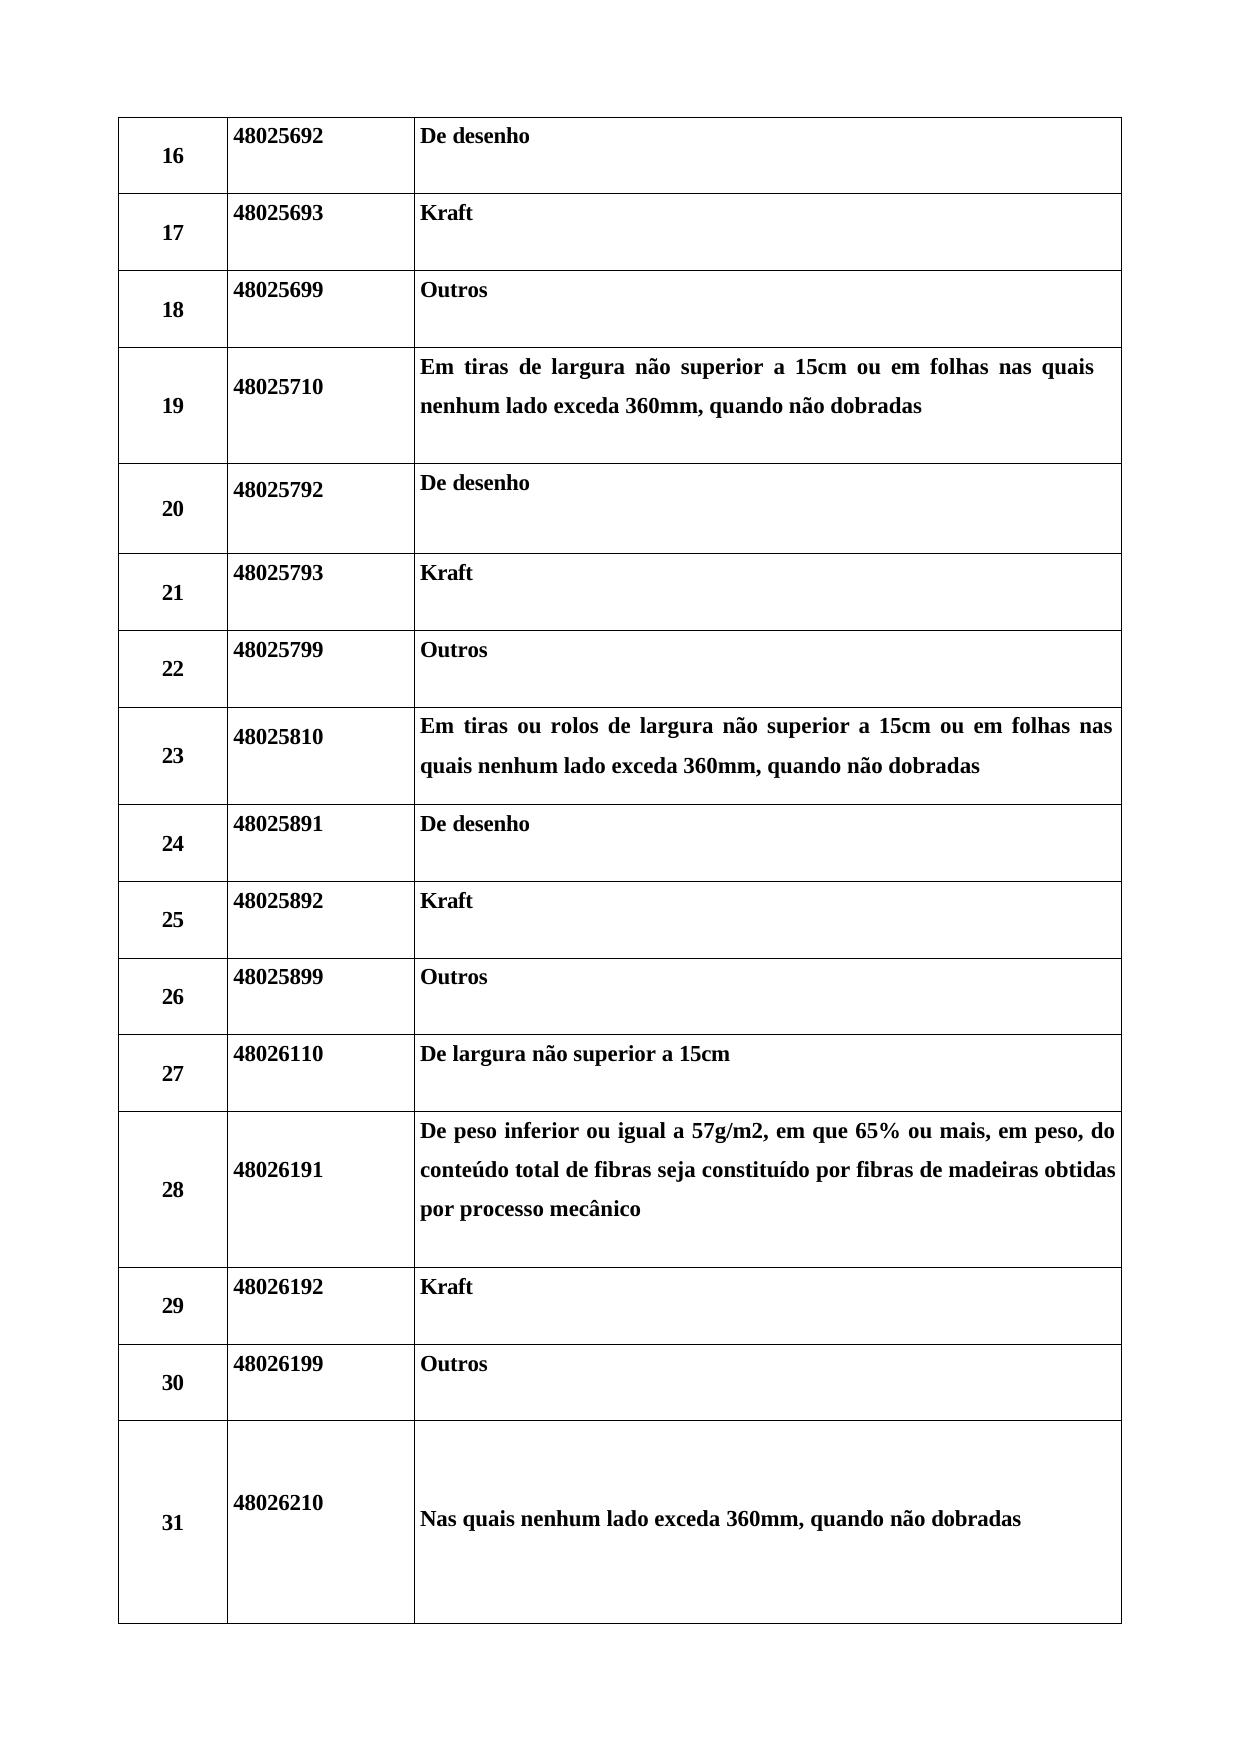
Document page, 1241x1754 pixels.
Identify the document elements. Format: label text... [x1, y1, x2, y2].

table_cell Kraft [415, 1268, 1121, 1343]
table_cell 23 [119, 708, 227, 804]
table_cell 48026199 [228, 1345, 414, 1420]
table_cell 31 [119, 1421, 227, 1623]
table_cell Kraft [415, 882, 1121, 957]
table_cell 48025891 [228, 805, 414, 881]
table_cell 19 [119, 348, 227, 463]
table_cell De desenho [415, 805, 1121, 881]
table_cell 48026192 [228, 1268, 414, 1343]
table_cell 48025710 [228, 348, 414, 463]
table_cell 48026110 [228, 1035, 414, 1111]
table_cell 48025693 [228, 194, 414, 270]
table_cell Nas quais nenhum lado exceda 360mm, quando não dobradas [415, 1421, 1121, 1623]
table_cell 17 [119, 194, 227, 270]
table_cell 48025793 [228, 554, 414, 630]
table_cell Outros [415, 959, 1121, 1034]
table_cell Em tiras de largura não superior a 15cm ou em folhas nas quais nenhum lado exceda 360mm, quando não dobradas [415, 348, 1121, 463]
table_cell Outros [415, 631, 1121, 707]
table_cell 26 [119, 959, 227, 1034]
table_cell 48025792 [228, 464, 414, 553]
table_cell 25 [119, 882, 227, 957]
table_cell Kraft [415, 194, 1121, 270]
table_cell Kraft [415, 554, 1121, 630]
table_cell 48026210 [228, 1421, 414, 1623]
table_cell 48025699 [228, 271, 414, 347]
table_header 16 [119, 118, 227, 193]
table_cell 28 [119, 1112, 227, 1267]
table_cell De peso inferior ou igual a 57g/m2, em que 65% ou mais, em peso, do conteúdo total de fibras seja constituído por fibras de madeiras obtidas por processo mecânico [415, 1112, 1121, 1267]
table_cell 48025799 [228, 631, 414, 707]
table_cell 29 [119, 1268, 227, 1343]
table_cell Outros [415, 1345, 1121, 1420]
table_cell 48025892 [228, 882, 414, 957]
table_cell 18 [119, 271, 227, 347]
table_cell 27 [119, 1035, 227, 1111]
table_cell 48025899 [228, 959, 414, 1034]
table_cell Outros [415, 271, 1121, 347]
table_cell 20 [119, 464, 227, 553]
table_cell 24 [119, 805, 227, 881]
table_cell 21 [119, 554, 227, 630]
table_header De desenho [415, 118, 1121, 193]
table_cell 22 [119, 631, 227, 707]
table_header 48025692 [228, 118, 414, 193]
table_cell Em tiras ou rolos de largura não superior a 15cm ou em folhas nas quais nenhum lado exceda 360mm, quando não dobradas [415, 708, 1121, 804]
table_cell 48025810 [228, 708, 414, 804]
table_cell 30 [119, 1345, 227, 1420]
table_cell 48026191 [228, 1112, 414, 1267]
table_cell De desenho [415, 464, 1121, 553]
table_cell De largura não superior a 15cm [415, 1035, 1121, 1111]
